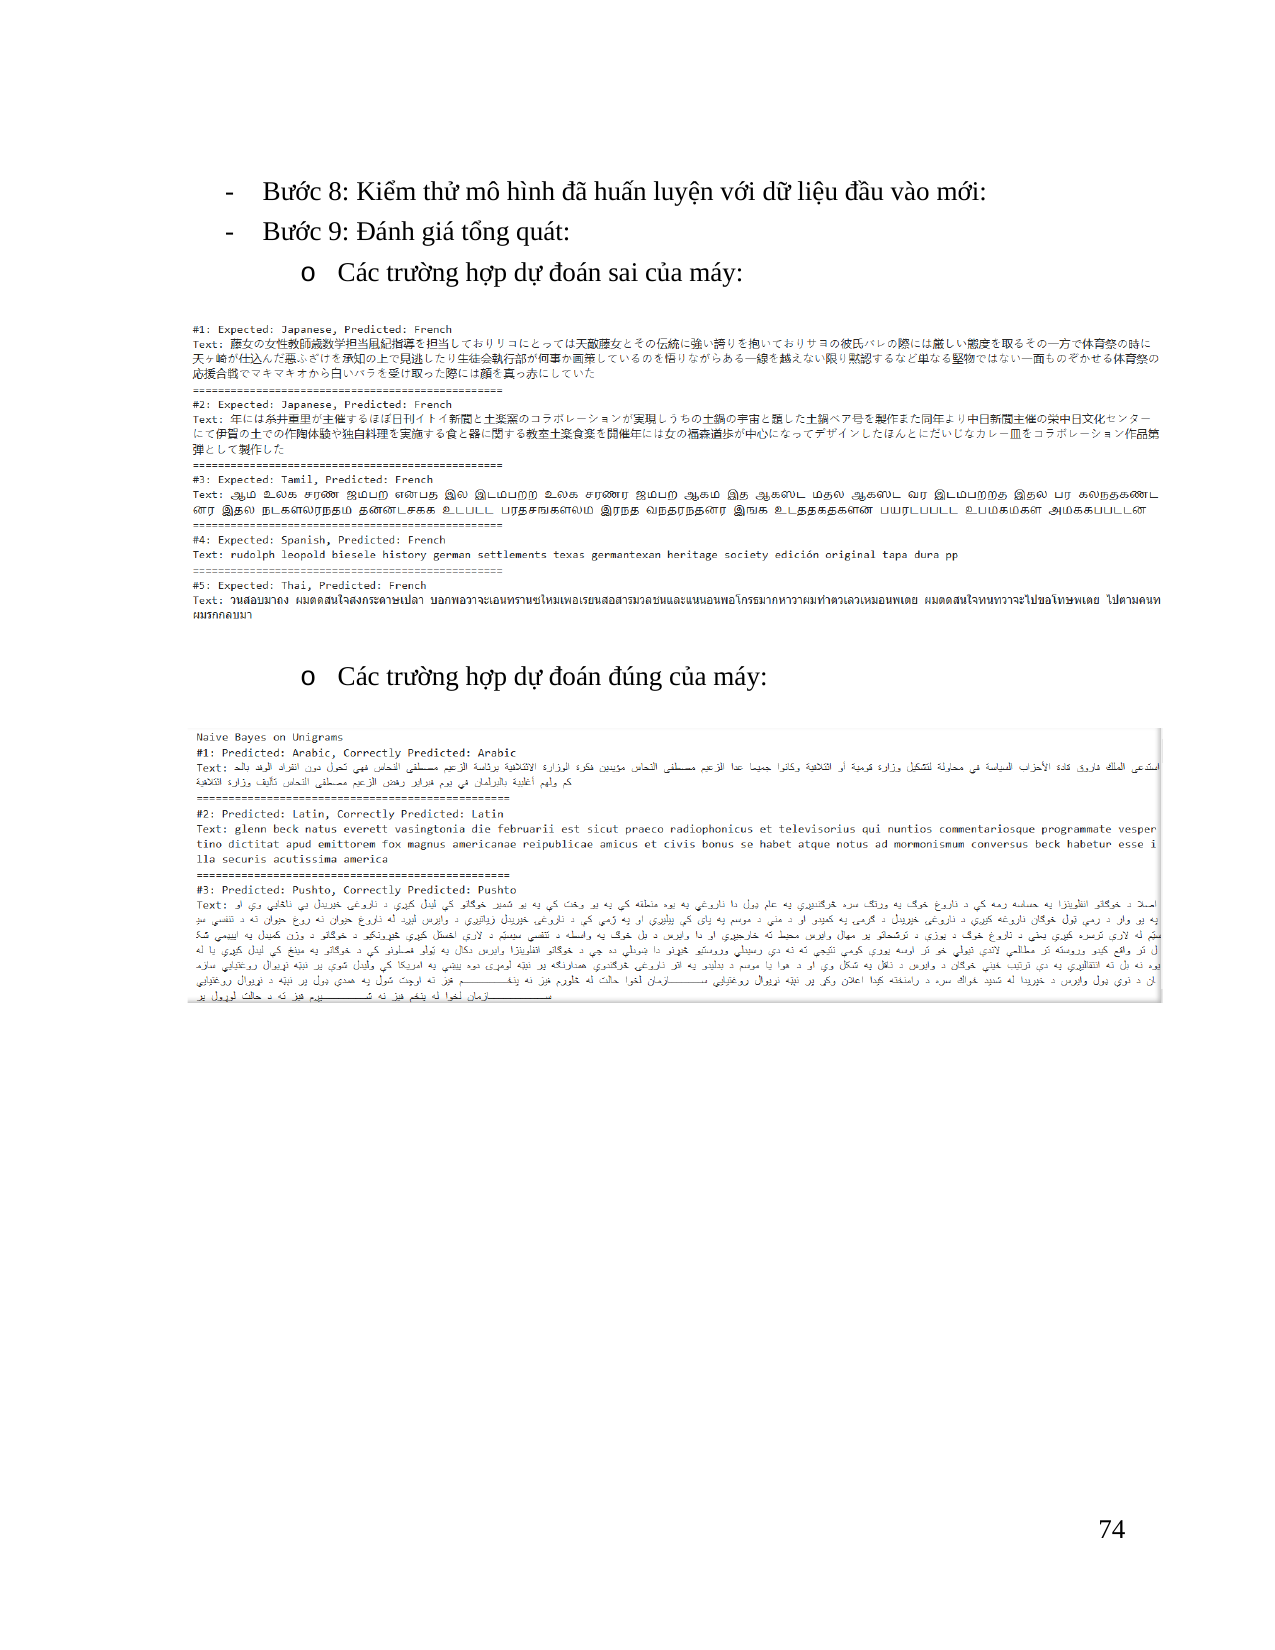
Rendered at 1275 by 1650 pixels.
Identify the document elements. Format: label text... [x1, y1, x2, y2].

list Các trường hợp dự đoán đúng của máy: [300, 660, 1125, 693]
list Bước 9: Đánh giá tổng quát: [225, 215, 1125, 247]
list Bước 8: Kiểm thử mô hình đã huấn luyện với dữ liệu đầu vào mới: [225, 175, 1125, 206]
list Các trường hợp dự đoán sai của máy: [300, 256, 1125, 289]
picture [187, 324, 1163, 626]
picture [187, 728, 1163, 1003]
